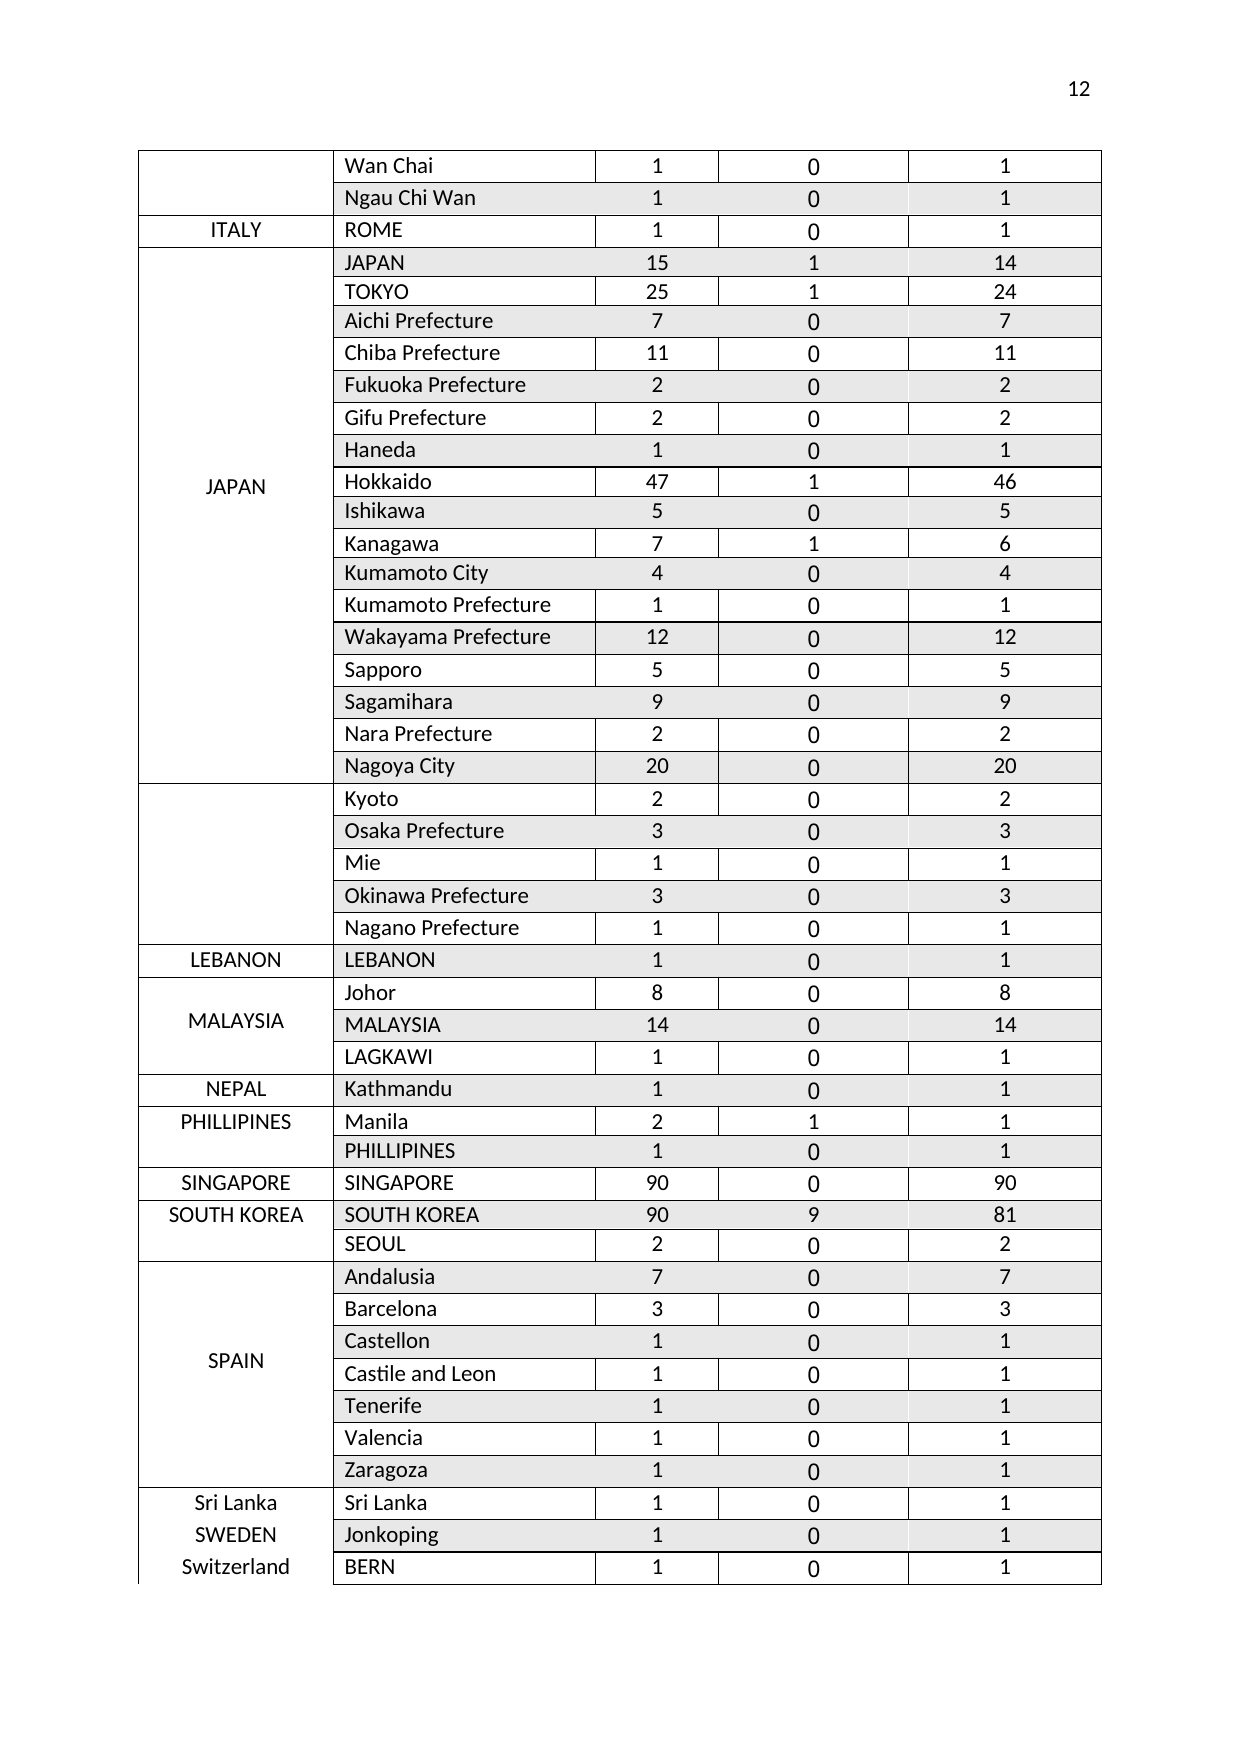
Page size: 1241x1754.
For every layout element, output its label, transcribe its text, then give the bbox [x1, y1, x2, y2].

table_cell 1 [596, 1326, 719, 1358]
table_cell 0 [719, 913, 908, 944]
table_cell 0 [719, 978, 908, 1009]
table_cell NEPAL [139, 1075, 333, 1106]
table_cell 2 [596, 784, 718, 815]
table_cell Ngau Chi Wan [334, 183, 596, 214]
table_cell 3 [596, 881, 719, 912]
table_cell 11 [596, 338, 718, 369]
table_cell 1 [909, 1391, 1101, 1422]
table_cell 0 [719, 1010, 908, 1041]
table_cell MALAYSIA [334, 1010, 596, 1041]
table_cell [139, 784, 333, 944]
table_cell Kanagawa [334, 529, 595, 557]
table_cell 2 [596, 1107, 718, 1135]
table_cell 3 [909, 1294, 1101, 1325]
table_cell 1 [909, 1456, 1101, 1487]
table_cell 1 [596, 216, 718, 247]
table_cell Mie [334, 849, 595, 880]
table_cell 0 [719, 849, 908, 880]
table_cell 2 [909, 1230, 1101, 1261]
table_cell 1 [909, 1553, 1101, 1584]
table_cell 1 [909, 913, 1101, 944]
table_cell JAPAN [334, 248, 596, 276]
table_cell Wan Chai [334, 151, 595, 182]
table_cell 0 [719, 1553, 908, 1584]
table_cell 90 [909, 1168, 1101, 1199]
table_cell Castile and Leon [334, 1359, 595, 1390]
table_cell Sagamihara [334, 687, 596, 718]
table_cell LAGKAWI [334, 1042, 595, 1073]
table_cell SINGAPORE [139, 1168, 333, 1199]
table_cell 0 [719, 1391, 908, 1422]
table_cell 2 [909, 784, 1101, 815]
table_cell 1 [909, 1136, 1101, 1167]
table_cell 4 [596, 558, 719, 589]
table_cell 7 [596, 1262, 719, 1293]
table_cell 12 [909, 623, 1101, 654]
table_cell 24 [909, 277, 1101, 305]
table_cell Kathmandu [334, 1075, 596, 1106]
table_cell Ishikawa [334, 497, 596, 528]
table_cell 8 [909, 978, 1101, 1009]
table_cell 0 [719, 1168, 908, 1199]
table_cell 0 [719, 590, 908, 621]
table_cell 1 [596, 1553, 718, 1584]
table_cell 0 [719, 655, 908, 686]
table_cell 1 [596, 1520, 719, 1551]
table_cell 11 [909, 338, 1101, 369]
table_cell 12 [596, 623, 718, 654]
table_cell 0 [719, 1294, 908, 1325]
table_cell 0 [719, 945, 908, 977]
table_cell 1 [596, 1042, 718, 1073]
table_cell 14 [909, 1010, 1101, 1041]
table_cell Barcelona [334, 1294, 595, 1325]
table_cell Hokkaido [334, 468, 595, 496]
table_cell 1 [909, 1520, 1101, 1551]
table_cell Kumamoto City [334, 558, 596, 589]
table_cell 0 [719, 558, 908, 589]
table_cell Nara Prefecture [334, 719, 595, 751]
table_cell 0 [719, 1423, 908, 1454]
table_cell Switzerland [139, 1551, 333, 1584]
table_cell Fukuoka Prefecture [334, 371, 596, 402]
table_cell 0 [719, 1075, 908, 1106]
table_cell 0 [719, 403, 908, 434]
table_cell 0 [719, 183, 908, 214]
table_cell 1 [596, 590, 718, 621]
table_cell 14 [596, 1010, 719, 1041]
table_cell 1 [909, 435, 1101, 466]
table_cell 0 [719, 306, 908, 337]
table_cell 0 [719, 371, 908, 402]
table_cell 1 [909, 183, 1101, 214]
table_cell 2 [596, 371, 719, 402]
table_cell 0 [719, 338, 908, 369]
table_cell Osaka Prefecture [334, 816, 596, 847]
table_cell Kyoto [334, 784, 595, 815]
table_cell 3 [596, 816, 719, 847]
table_cell 0 [719, 151, 908, 182]
table_cell Valencia [334, 1423, 595, 1454]
table_cell 1 [596, 435, 719, 466]
table_cell 81 [909, 1201, 1101, 1228]
table_cell 90 [596, 1201, 719, 1228]
table_cell ITALY [139, 216, 333, 247]
table_cell 1 [909, 1359, 1101, 1390]
table_cell SOUTH KOREA [334, 1201, 596, 1228]
table_cell 0 [719, 784, 908, 815]
table_cell 1 [719, 468, 908, 496]
table_cell 1 [909, 945, 1101, 977]
table_cell Wakayama Prefecture [334, 623, 595, 654]
table_cell 1 [909, 1423, 1101, 1454]
table_cell 1 [596, 151, 718, 182]
table_cell 5 [909, 497, 1101, 528]
table_cell Sri Lanka [139, 1488, 333, 1519]
table_cell SWEDEN [139, 1519, 333, 1551]
table_cell 8 [596, 978, 718, 1009]
table_cell 15 [596, 248, 719, 276]
table_cell Tenerife [334, 1391, 596, 1422]
table_cell 0 [719, 687, 908, 718]
table_cell 1 [596, 1391, 719, 1422]
table_cell 1 [596, 183, 719, 214]
table_cell 1 [719, 529, 908, 557]
table_cell 1 [596, 849, 718, 880]
table_cell 20 [909, 752, 1101, 783]
table_cell 0 [719, 1230, 908, 1261]
table_cell JAPAN [139, 248, 333, 783]
table_cell PHILLIPINES [334, 1136, 596, 1167]
table_cell 1 [596, 1136, 719, 1167]
table_cell BERN [334, 1553, 595, 1584]
table_cell 9 [909, 687, 1101, 718]
table_cell 0 [719, 1042, 908, 1073]
table_cell TOKYO [334, 277, 595, 305]
table_cell SEOUL [334, 1230, 595, 1261]
table_cell ROME [334, 216, 595, 247]
table_cell 0 [719, 719, 908, 751]
table_cell 1 [909, 1042, 1101, 1073]
table_cell 7 [596, 529, 718, 557]
table_cell SPAIN [139, 1262, 333, 1487]
table_cell 1 [909, 1326, 1101, 1358]
table_cell 3 [596, 1294, 718, 1325]
table_cell LEBANON [139, 945, 333, 977]
table_cell 0 [719, 1359, 908, 1390]
table_cell 7 [909, 306, 1101, 337]
table_cell SINGAPORE [334, 1168, 595, 1199]
table_cell 0 [719, 1456, 908, 1487]
table_cell 9 [596, 687, 719, 718]
table_cell 6 [909, 529, 1101, 557]
table_cell Haneda [334, 435, 596, 466]
table_cell 0 [719, 216, 908, 247]
table_cell Aichi Prefecture [334, 306, 596, 337]
table_cell Sapporo [334, 655, 595, 686]
table_cell 1 [719, 277, 908, 305]
table_cell 5 [909, 655, 1101, 686]
table_cell 0 [719, 752, 908, 783]
table_cell Nagoya City [334, 752, 595, 783]
table_cell 1 [596, 1359, 718, 1390]
table_cell 1 [596, 1456, 719, 1487]
table_cell 2 [909, 403, 1101, 434]
table_cell PHILLIPINES [139, 1107, 333, 1167]
table_cell 90 [596, 1168, 718, 1199]
table_cell Okinawa Prefecture [334, 881, 596, 912]
table_cell 47 [596, 468, 718, 496]
table_cell 20 [596, 752, 718, 783]
table_cell 7 [596, 306, 719, 337]
table_cell Gifu Prefecture [334, 403, 595, 434]
table_cell Manila [334, 1107, 595, 1135]
table_cell Jonkoping [334, 1520, 596, 1551]
table_cell 0 [719, 816, 908, 847]
table_cell 2 [596, 719, 718, 751]
table_cell 0 [719, 1136, 908, 1167]
table_cell Chiba Prefecture [334, 338, 595, 369]
table_cell 9 [719, 1201, 908, 1228]
table_cell Sri Lanka [334, 1488, 595, 1519]
table_cell MALAYSIA [139, 978, 333, 1073]
table_cell 0 [719, 497, 908, 528]
table_cell 0 [719, 1488, 908, 1519]
table_cell 0 [719, 1520, 908, 1551]
table_cell 1 [596, 1075, 719, 1106]
table_cell SOUTH KOREA [139, 1201, 333, 1261]
table_cell 7 [909, 1262, 1101, 1293]
table_cell 1 [596, 913, 718, 944]
table_cell Johor [334, 978, 595, 1009]
table_cell 1 [909, 1488, 1101, 1519]
table_cell Zaragoza [334, 1456, 596, 1487]
table_cell 1 [909, 1075, 1101, 1106]
table_cell 3 [909, 881, 1101, 912]
table_cell 1 [909, 216, 1101, 247]
table_cell 0 [719, 623, 908, 654]
table_cell 4 [909, 558, 1101, 589]
table_cell 25 [596, 277, 718, 305]
table_cell 1 [909, 1107, 1101, 1135]
table_cell 0 [719, 1262, 908, 1293]
table_cell 3 [909, 816, 1101, 847]
table_cell 1 [719, 248, 908, 276]
table_cell 1 [909, 849, 1101, 880]
table_cell 2 [909, 719, 1101, 751]
table_cell 46 [909, 468, 1101, 496]
table_cell LEBANON [334, 945, 596, 977]
table_cell 0 [719, 1326, 908, 1358]
table_cell 1 [909, 151, 1101, 182]
table_cell Andalusia [334, 1262, 596, 1293]
table_cell Kumamoto Prefecture [334, 590, 595, 621]
table_cell 1 [909, 590, 1101, 621]
table_cell Castellon [334, 1326, 596, 1358]
table_cell 1 [596, 1423, 718, 1454]
table_cell Nagano Prefecture [334, 913, 595, 944]
table_cell 2 [909, 371, 1101, 402]
table_cell 5 [596, 655, 718, 686]
table_cell 14 [909, 248, 1101, 276]
table_cell 2 [596, 1230, 718, 1261]
table_cell 1 [596, 945, 719, 977]
table_cell 0 [719, 435, 908, 466]
table_cell 1 [596, 1488, 718, 1519]
table_cell 5 [596, 497, 719, 528]
table_cell 2 [596, 403, 718, 434]
table_cell 0 [719, 881, 908, 912]
table_cell 1 [719, 1107, 908, 1135]
